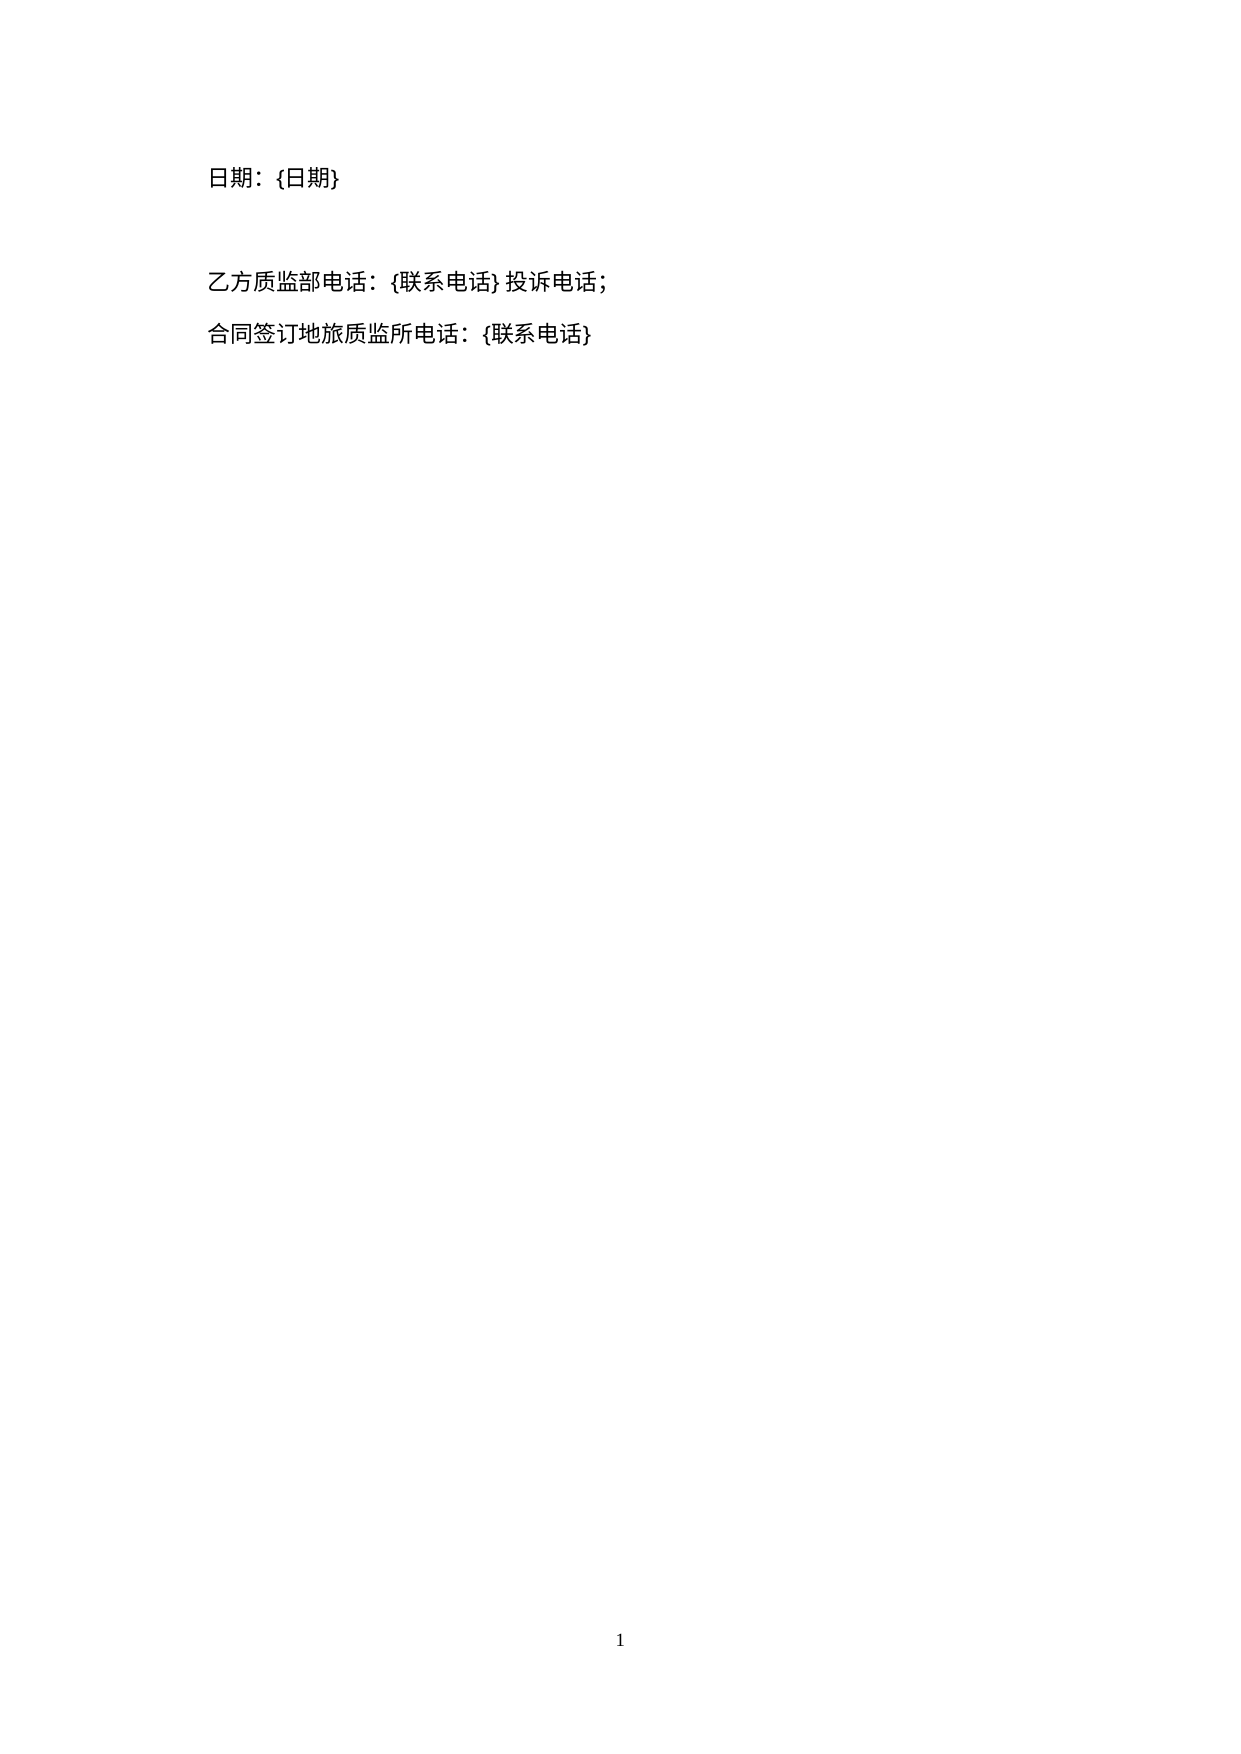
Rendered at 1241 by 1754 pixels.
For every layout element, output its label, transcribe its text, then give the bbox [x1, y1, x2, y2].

text 日期：{日期} [165, 151, 1075, 203]
text 合同签订地旅质监所电话：{联系电话} [165, 306, 1075, 358]
text 乙方质监部电话：{联系电话} 投诉电话； [165, 254, 1075, 306]
